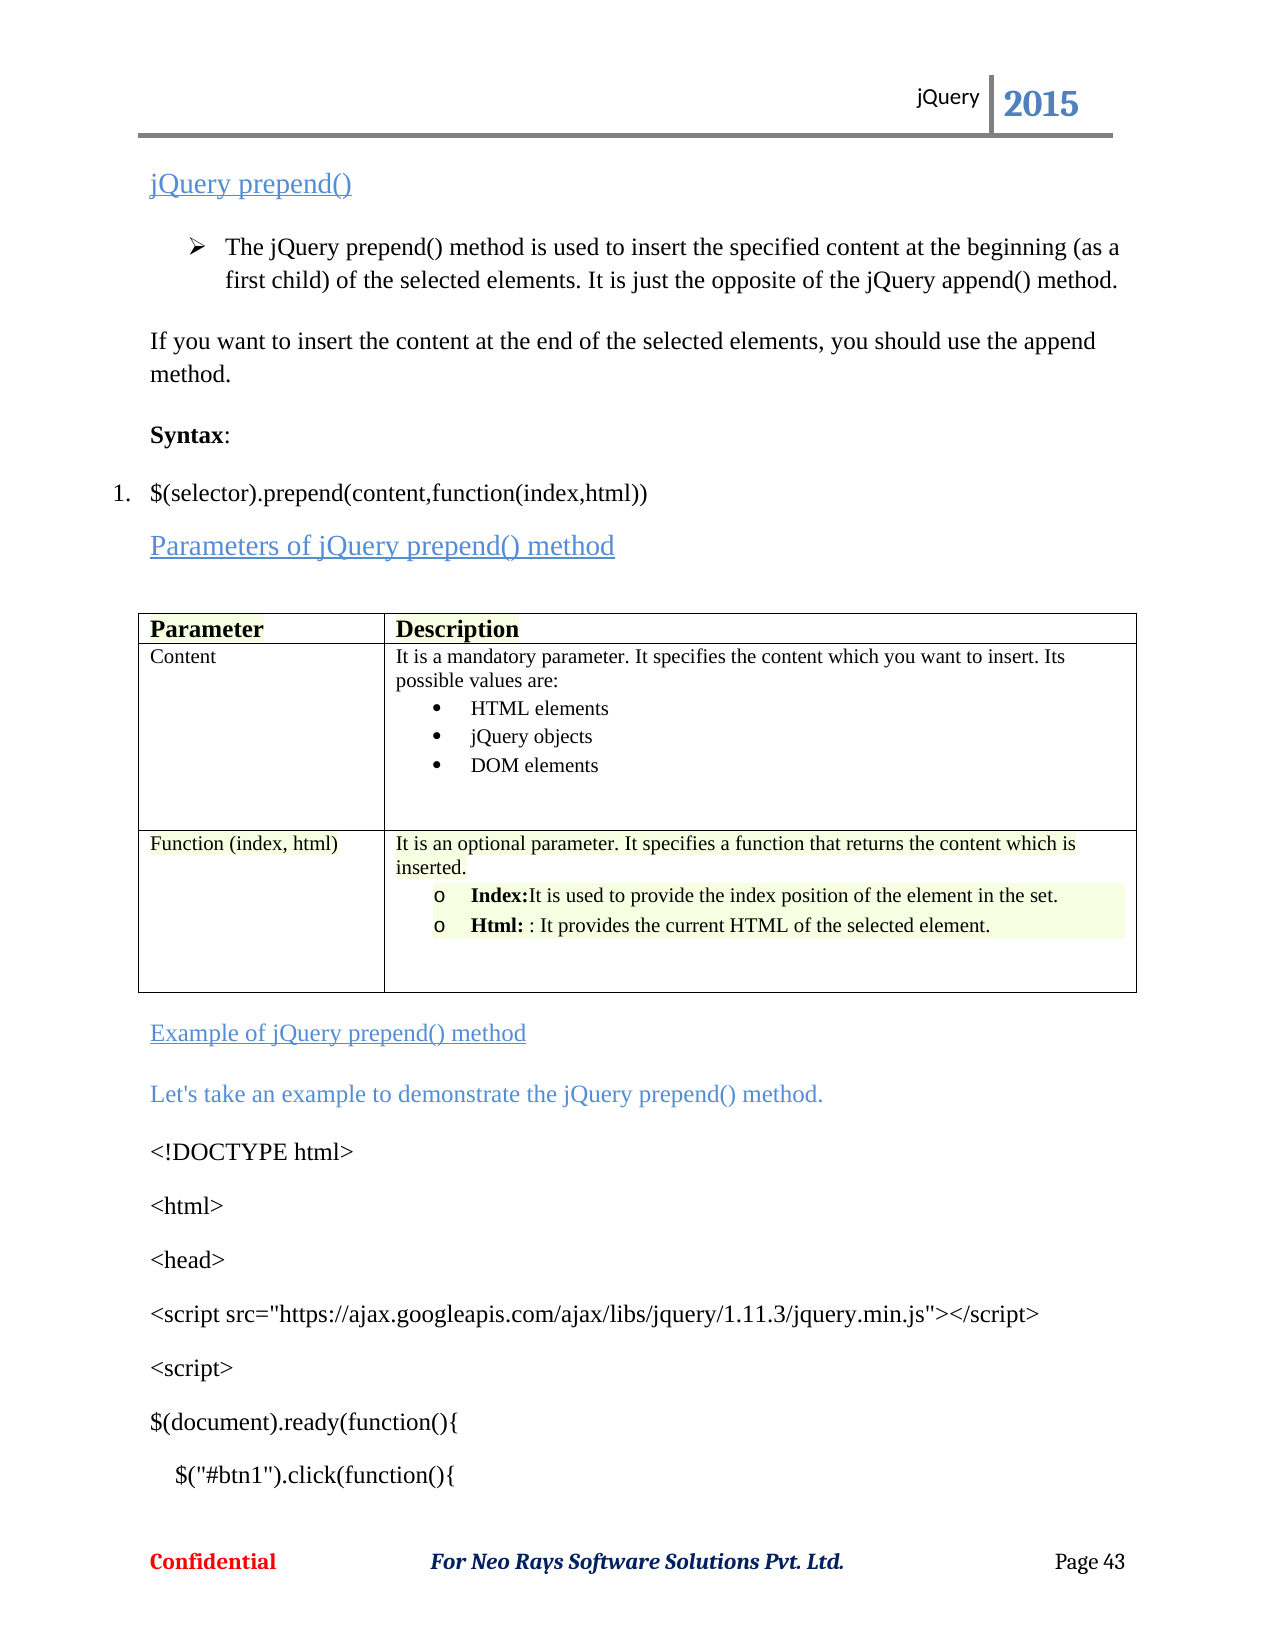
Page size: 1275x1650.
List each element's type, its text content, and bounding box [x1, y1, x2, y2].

subtitle Example of jQuery prepend() method [150, 1014, 1125, 1047]
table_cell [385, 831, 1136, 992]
text <!DOCTYPE html> [150, 1137, 1125, 1166]
subtitle Parameters of jQuery prepend() method [150, 528, 1125, 562]
text $(document).ready(function(){ [150, 1407, 1125, 1436]
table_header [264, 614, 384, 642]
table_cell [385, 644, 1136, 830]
text <script> [150, 1353, 1125, 1382]
text <html> [150, 1191, 1125, 1220]
subtitle jQuery prepend() [150, 166, 1125, 199]
text <head> [150, 1245, 1125, 1274]
text If you want to insert the content at the end of the selected elements, you should use the append method. [150, 323, 1125, 388]
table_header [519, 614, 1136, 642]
text Syntax: [150, 417, 1125, 449]
text <script src="https://ajax.googleapis.com/ajax/libs/jquery/1.11.3/jquery.min.js"></script> [150, 1299, 1125, 1328]
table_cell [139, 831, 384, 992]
list $(selector).prepend(content,function(index,html)) [112, 478, 1125, 507]
text Let's take an example to demonstrate the jQuery prepend() method. [150, 1076, 1125, 1108]
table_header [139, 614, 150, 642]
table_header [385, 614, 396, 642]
text $("#btn1").click(function(){ [150, 1461, 1125, 1489]
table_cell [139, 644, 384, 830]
list The jQuery prepend() method is used to insert the specified content at the beginning (as a first child) of the selected elements. It is just the opposite of the jQuery append() method. [187, 228, 1125, 293]
